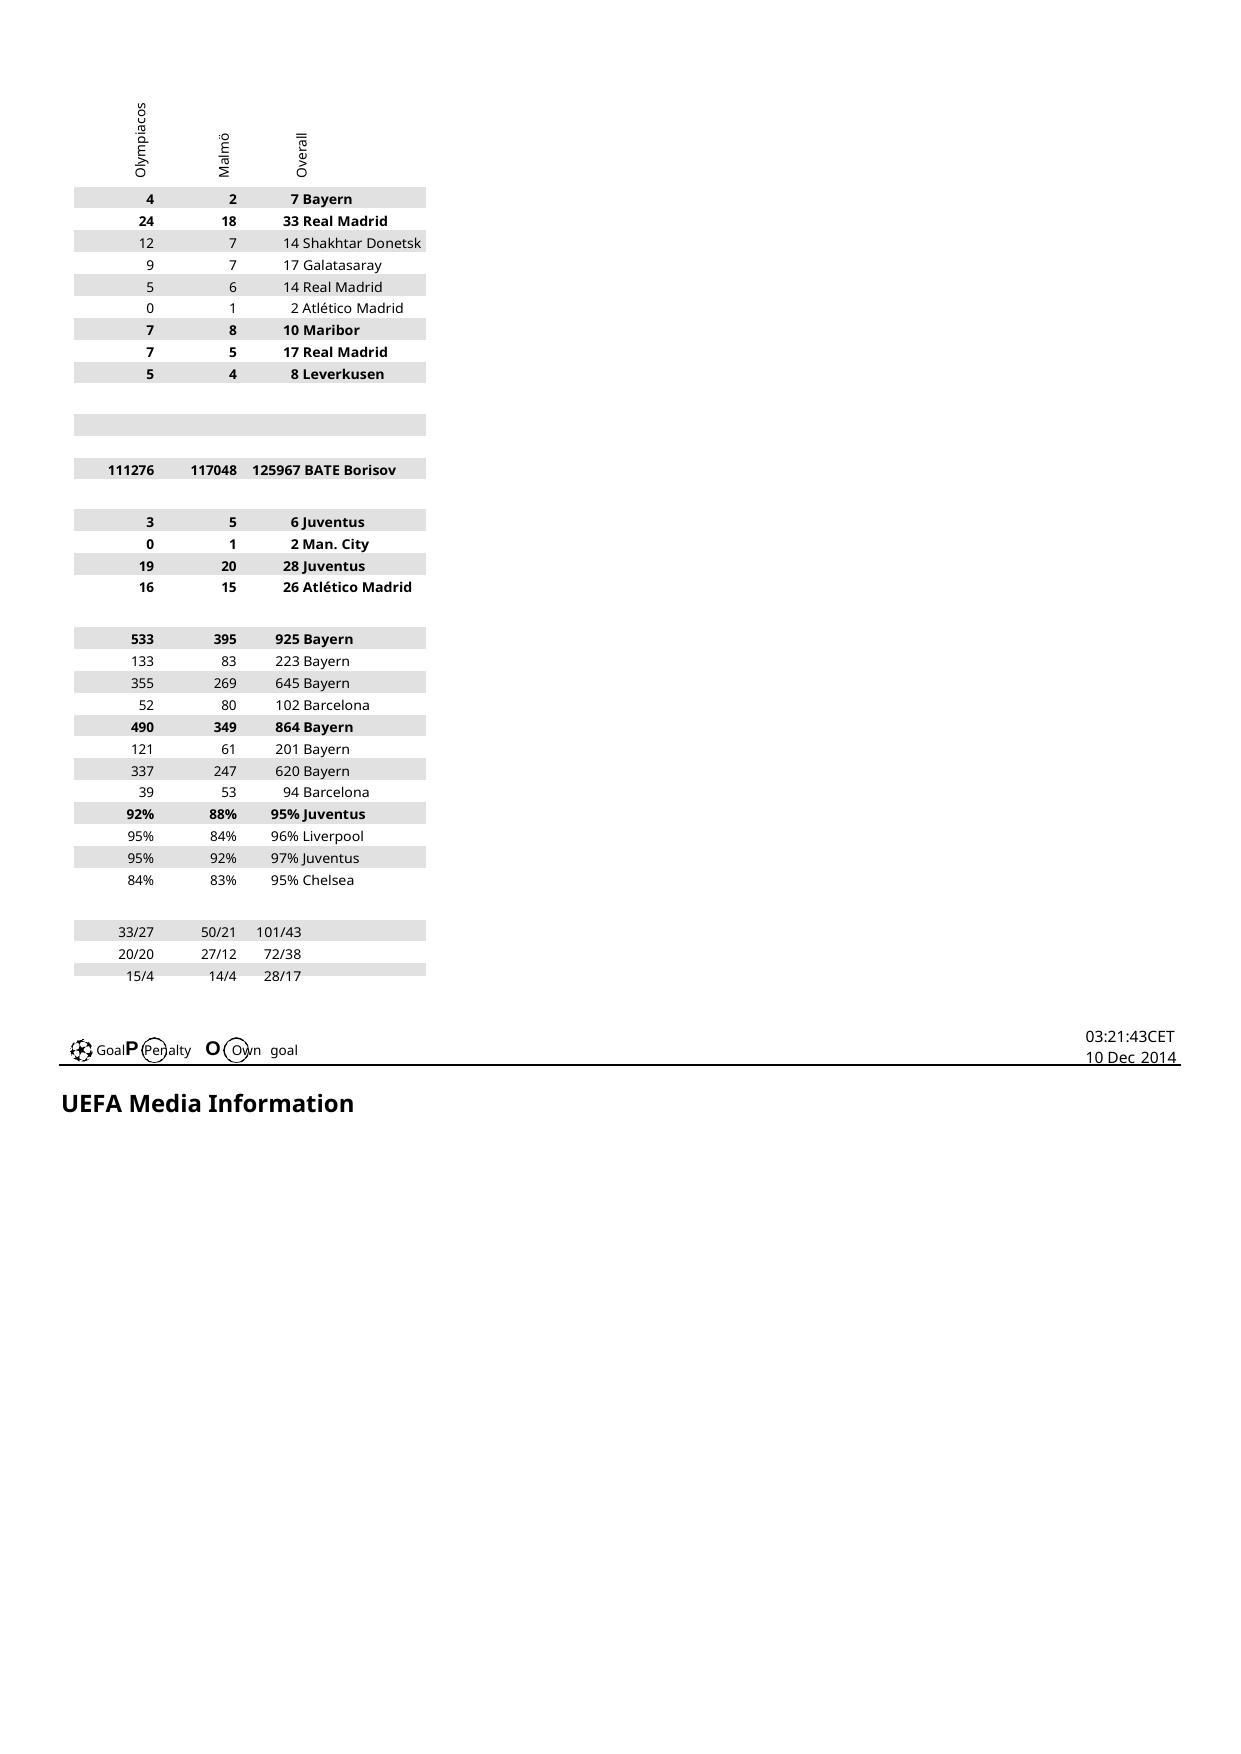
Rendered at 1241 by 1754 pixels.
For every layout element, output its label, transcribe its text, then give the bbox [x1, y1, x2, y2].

picture [141, 1037, 167, 1063]
picture [70, 1039, 93, 1062]
picture [223, 1037, 249, 1063]
text UEFA Media Information [61, 1094, 1194, 1117]
